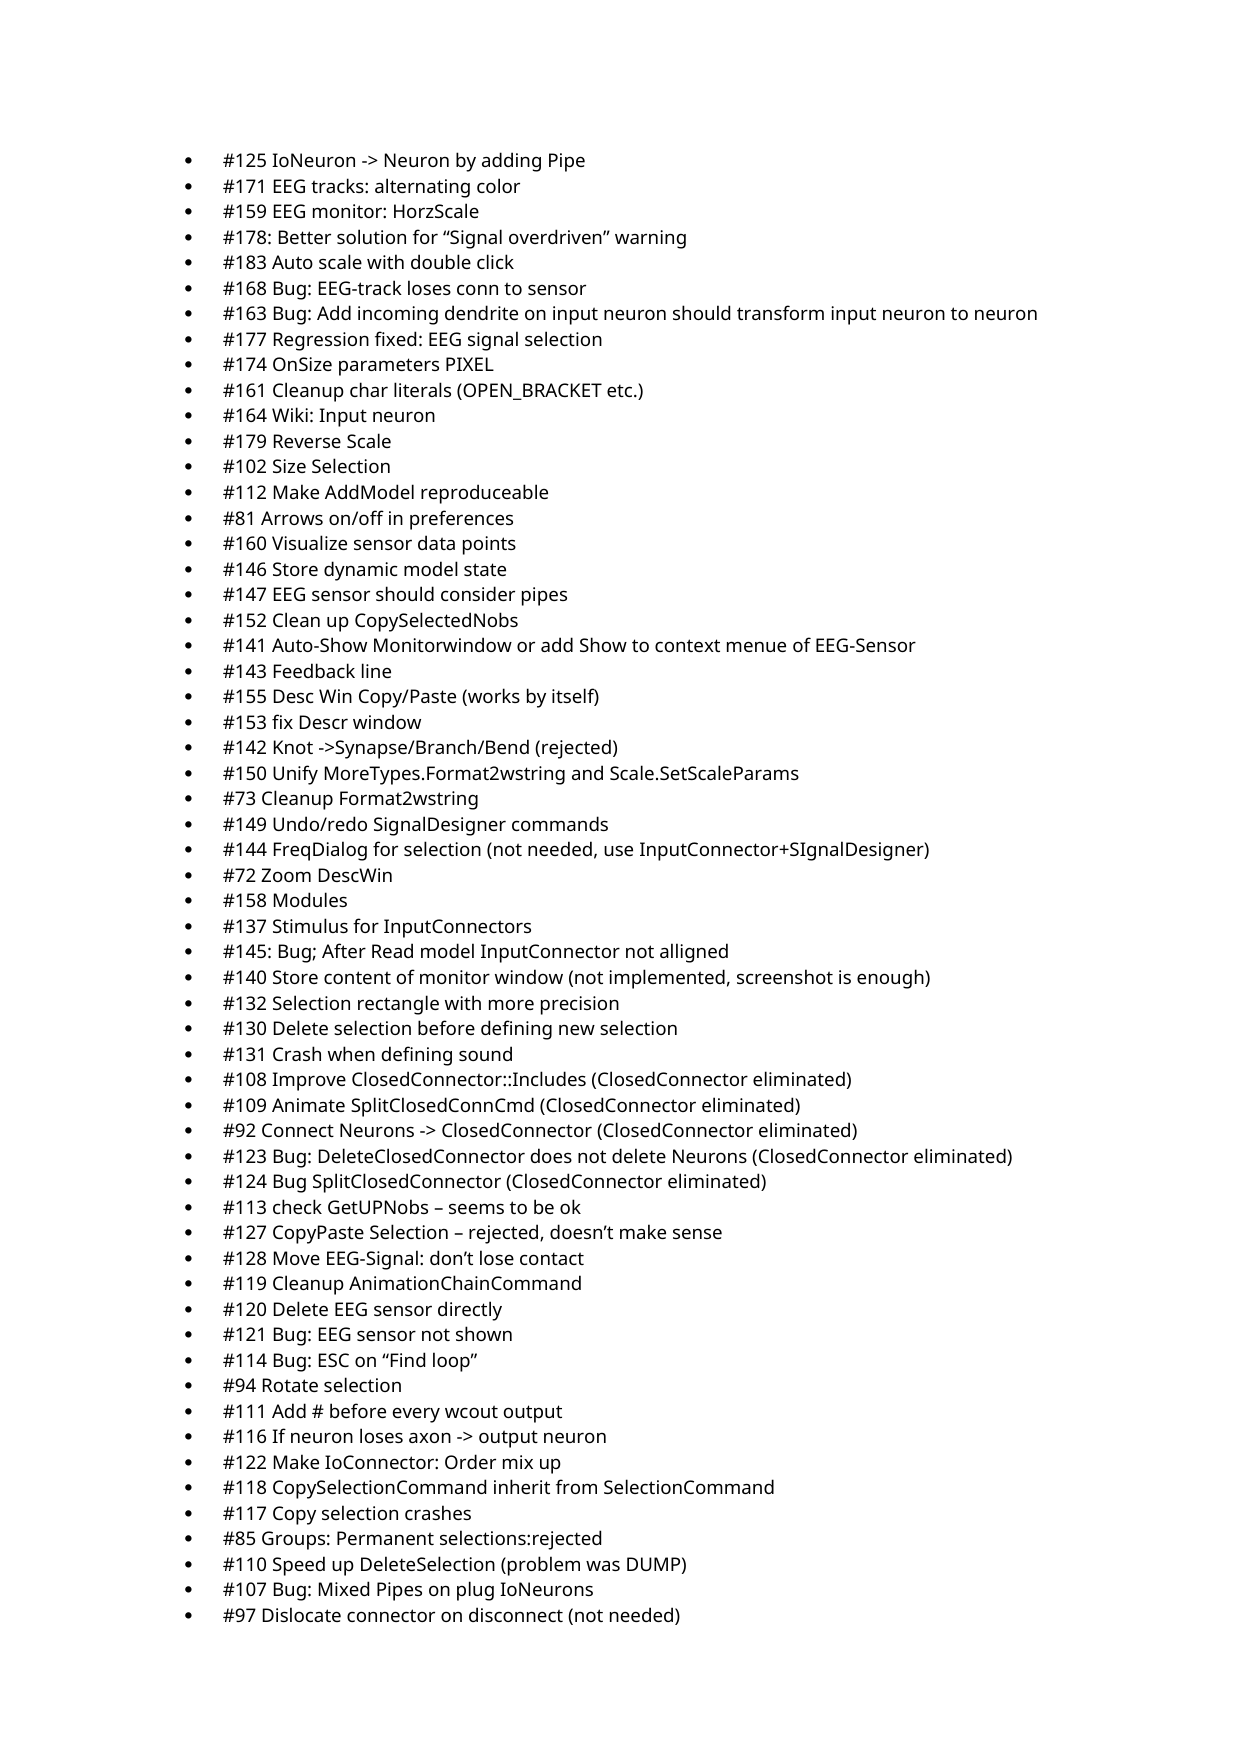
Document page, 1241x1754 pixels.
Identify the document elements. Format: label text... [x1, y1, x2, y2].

list #108 Improve ClosedConnector::Includes (ClosedConnector eliminated) [185, 1066, 1053, 1092]
list #116 If neuron loses axon -> output neuron [185, 1424, 1053, 1449]
list #152 Clean up CopySelectedNobs [185, 607, 1053, 632]
list #164 Wiki: Input neuron [185, 403, 1053, 428]
list #131 Crash when defining sound [185, 1041, 1053, 1066]
list #111 Add # before every wcout output [185, 1398, 1053, 1424]
list #144 FreqDialog for selection (not needed, use InputConnector+SIgnalDesigner) [185, 837, 1053, 862]
list #155 Desc Win Copy/Paste (works by itself) [185, 683, 1053, 709]
list #123 Bug: DeleteClosedConnector does not delete Neurons (ClosedConnector eliminated) [185, 1143, 1053, 1168]
list #145: Bug; After Read model InputConnector not alligned [185, 939, 1053, 964]
list #141 Auto-Show Monitorwindow or add Show to context menue of EEG-Sensor [185, 632, 1053, 658]
list #159 EEG monitor: HorzScale [185, 199, 1053, 224]
list #177 Regression fixed: EEG signal selection [185, 326, 1053, 352]
list #142 Knot ->Synapse/Branch/Bend (rejected) [185, 734, 1053, 760]
list #110 Speed up DeleteSelection (problem was DUMP) [185, 1551, 1053, 1577]
list #122 Make IoConnector: Order mix up [185, 1449, 1053, 1475]
list #97 Dislocate connector on disconnect (not needed) [185, 1602, 1053, 1628]
list #163 Bug: Add incoming dendrite on input neuron should transform input neuron to neuron [185, 301, 1053, 326]
list #94 Rotate selection [185, 1373, 1053, 1398]
list #118 CopySelectionCommand inherit from SelectionCommand [185, 1475, 1053, 1500]
list #140 Store content of monitor window (not implemented, screenshot is enough) [185, 964, 1053, 990]
list #117 Copy selection crashes [185, 1500, 1053, 1526]
list #107 Bug: Mixed Pipes on plug IoNeurons [185, 1577, 1053, 1602]
list #171 EEG tracks: alternating color [185, 173, 1053, 199]
list #150 Unify MoreTypes.Format2wstring and Scale.SetScaleParams [185, 760, 1053, 786]
list #121 Bug: EEG sensor not shown [185, 1322, 1053, 1347]
list #183 Auto scale with double click [185, 250, 1053, 275]
list #174 OnSize parameters PIXEL [185, 352, 1053, 377]
list #125 IoNeuron -> Neuron by adding Pipe [185, 148, 1053, 173]
list #72 Zoom DescWin [185, 862, 1053, 888]
list #179 Reverse Scale [185, 428, 1053, 454]
list #112 Make AddModel reproduceable [185, 479, 1053, 505]
list #81 Arrows on/off in preferences [185, 505, 1053, 530]
list #146 Store dynamic model state [185, 556, 1053, 581]
list #114 Bug: ESC on “Find loop” [185, 1347, 1053, 1373]
list #109 Animate SplitClosedConnCmd (ClosedConnector eliminated) [185, 1092, 1053, 1117]
list #119 Cleanup AnimationChainCommand [185, 1271, 1053, 1296]
list #73 Cleanup Format2wstring [185, 786, 1053, 811]
list #120 Delete EEG sensor directly [185, 1296, 1053, 1322]
list #160 Visualize sensor data points [185, 530, 1053, 556]
list #168 Bug: EEG-track loses conn to sensor [185, 275, 1053, 301]
list #124 Bug SplitClosedConnector (ClosedConnector eliminated) [185, 1168, 1053, 1194]
list #113 check GetUPNobs – seems to be ok [185, 1194, 1053, 1219]
list #178: Better solution for “Signal overdriven” warning [185, 224, 1053, 250]
list #153 fix Descr window [185, 709, 1053, 734]
list #132 Selection rectangle with more precision [185, 990, 1053, 1015]
list #128 Move EEG-Signal: don’t lose contact [185, 1245, 1053, 1271]
list #127 CopyPaste Selection – rejected, doesn’t make sense [185, 1219, 1053, 1245]
list #149 Undo/redo SignalDesigner commands [185, 811, 1053, 837]
list #130 Delete selection before defining new selection [185, 1015, 1053, 1041]
list #147 EEG sensor should consider pipes [185, 581, 1053, 607]
list #161 Cleanup char literals (OPEN_BRACKET etc.) [185, 377, 1053, 403]
list #137 Stimulus for InputConnectors [185, 913, 1053, 939]
list #85 Groups: Permanent selections:rejected [185, 1526, 1053, 1551]
list #92 Connect Neurons -> ClosedConnector (ClosedConnector eliminated) [185, 1117, 1053, 1143]
list #102 Size Selection [185, 454, 1053, 479]
list #143 Feedback line [185, 658, 1053, 683]
list #158 Modules [185, 888, 1053, 913]
